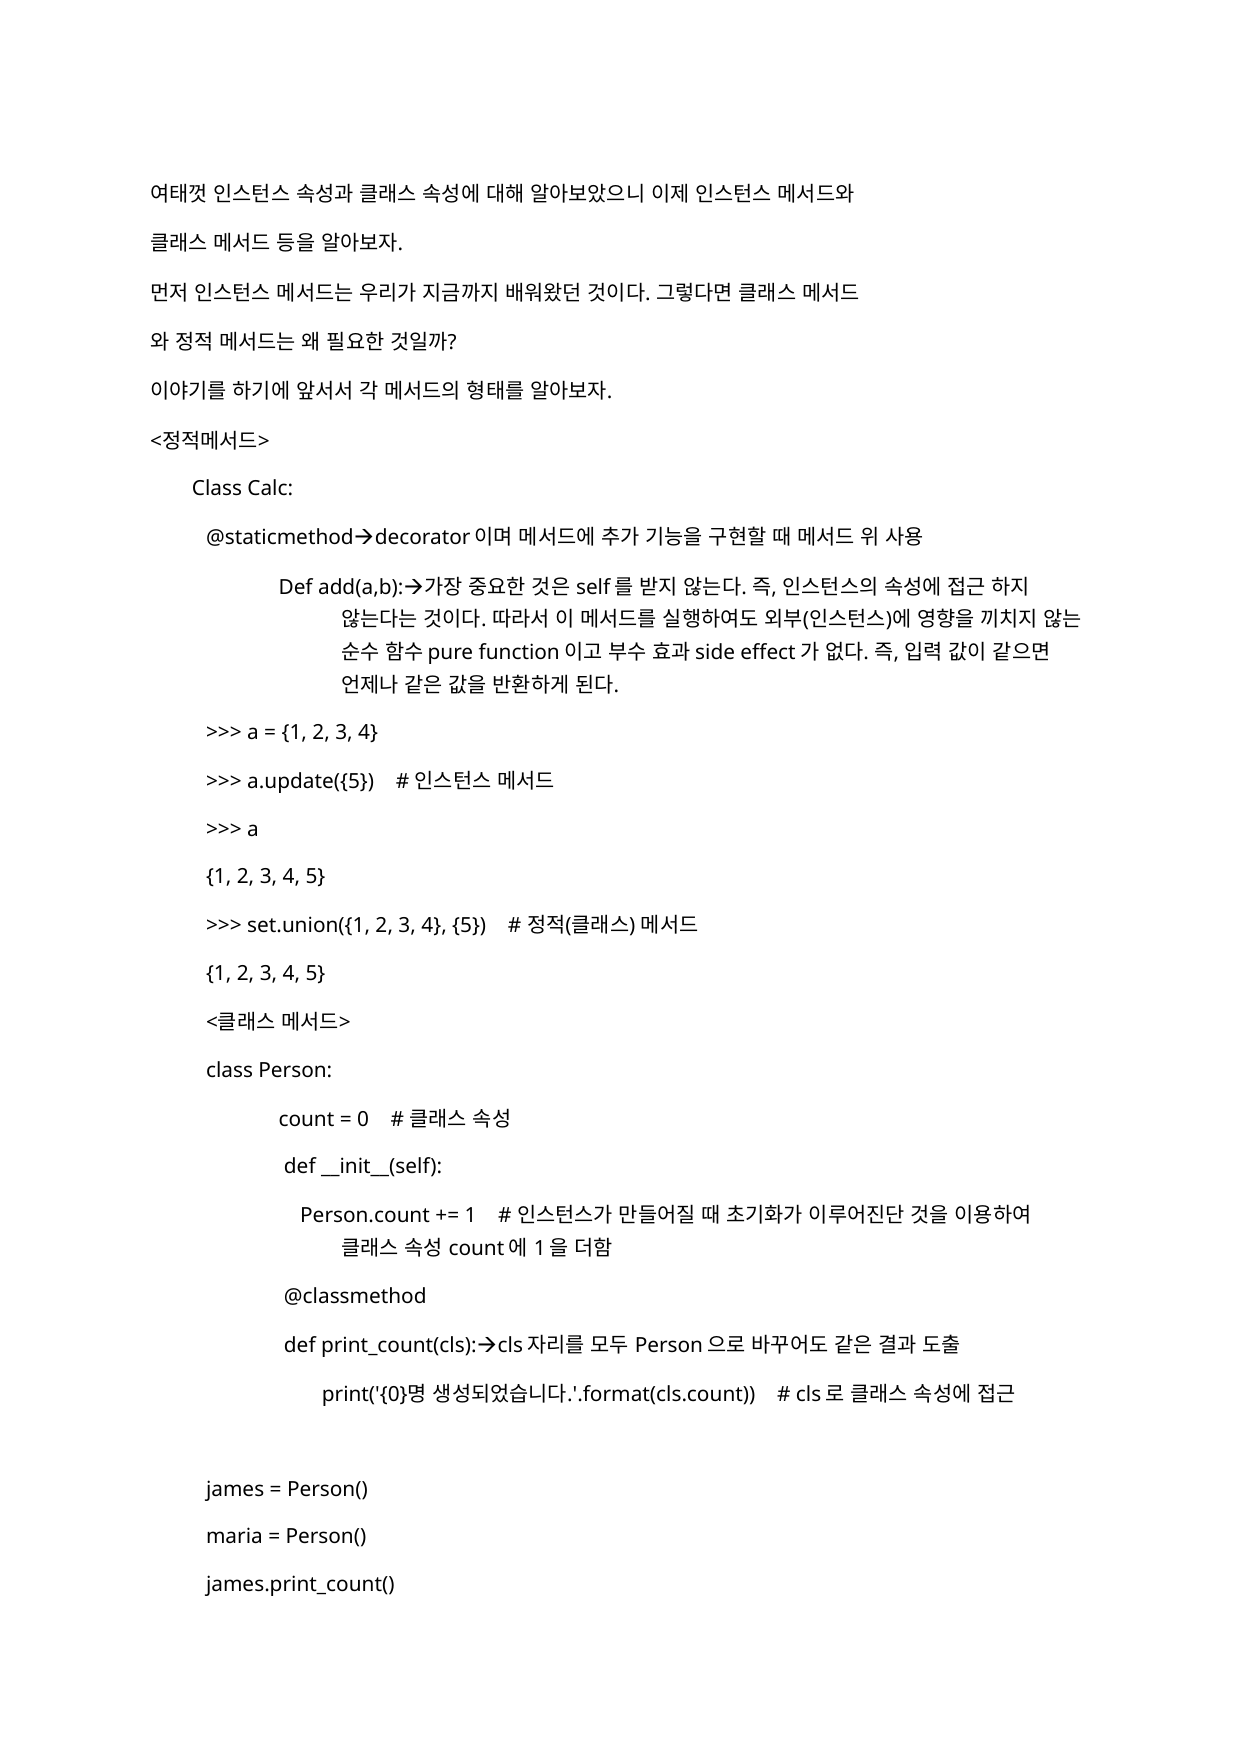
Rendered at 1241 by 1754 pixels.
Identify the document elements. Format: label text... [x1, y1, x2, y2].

text >>> set.union({1, 2, 3, 4}, {5}) # 정적(클래스) 메서드 [206, 909, 1090, 939]
text 먼저 인스턴스 메서드는 우리가 지금까지 배워왔던 것이다. 그렇다면 클래스 메서드 [150, 276, 1090, 306]
text @staticmethoddecorator이며 메서드에 추가 기능을 구현할 때 메서드 위 사용 [206, 521, 1090, 551]
text >>> a [206, 814, 1090, 843]
list print('{0}명 생성되었습니다.'.format(cls.count)) # cls로 클래스 속성에 접근 [278, 1377, 1090, 1408]
text Class Calc: [150, 473, 1090, 502]
list @classmethod [278, 1281, 1090, 1309]
list def __init__(self): [278, 1151, 1090, 1180]
list Def add(a,b):가장 중요한 것은 self를 받지 않는다. 즉, 인스턴스의 속성에 접근 하지 않는다는 것이다. 따라서 이 메서드를 실행하여도 외부(인스턴스)에 영향을 끼치지 않는 순수 함수pure function이고 부수 효과side effect가 없다. 즉, 입력 값이 같으면 언제나 같은 값을 반환하게 된다. [278, 570, 1090, 698]
text 클래스 메서드 등을 알아보자. [150, 226, 1090, 257]
text >>> a.update({5}) # 인스턴스 메서드 [206, 765, 1090, 795]
text 와 정적 메서드는 왜 필요한 것일까? [150, 325, 1090, 356]
text maria = Person() [206, 1521, 1090, 1550]
text >>> a = {1, 2, 3, 4} [206, 717, 1090, 746]
text <클래스 메서드> [206, 1005, 1090, 1036]
text james.print_count() [206, 1569, 1090, 1597]
list def print_count(cls):cls자리를 모두 Person으로 바꾸어도 같은 결과 도출 [278, 1328, 1090, 1358]
list Person.count += 1 # 인스턴스가 만들어질 때 초기화가 이루어진단 것을 이용하여 클래스 속성 count에 1을 더함 [278, 1199, 1090, 1262]
text 이야기를 하기에 앞서서 각 메서드의 형태를 알아보자. [150, 374, 1090, 405]
text {1, 2, 3, 4, 5} [206, 861, 1090, 890]
text {1, 2, 3, 4, 5} [206, 958, 1090, 987]
text james = Person() [206, 1474, 1090, 1503]
text class Person: [206, 1055, 1090, 1083]
text <정적메서드> [150, 424, 1090, 454]
list count = 0 # 클래스 속성 [278, 1102, 1090, 1132]
text 여태껏 인스턴스 속성과 클래스 속성에 대해 알아보았으니 이제 인스턴스 메서드와 [150, 177, 1090, 207]
